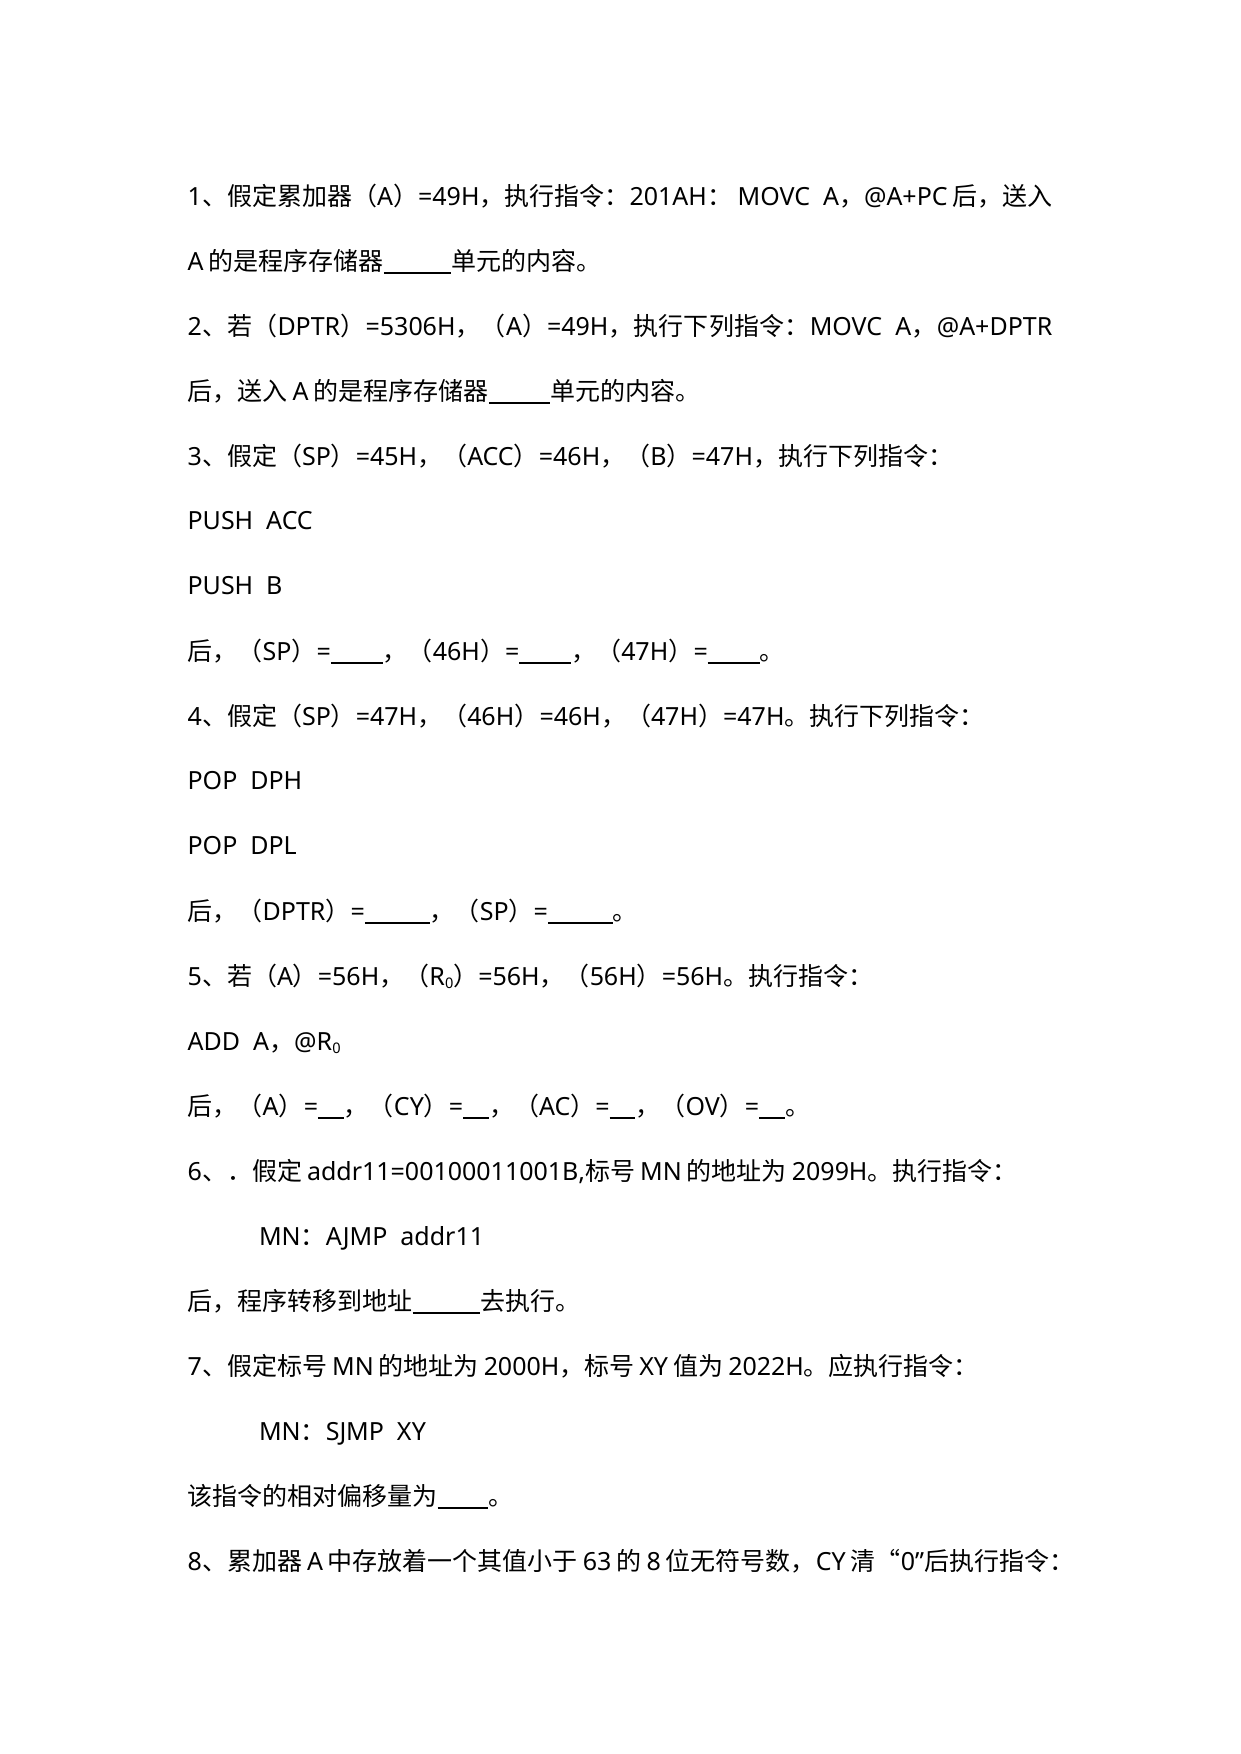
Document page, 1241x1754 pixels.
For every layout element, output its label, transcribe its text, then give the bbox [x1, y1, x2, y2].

text 8、累加器A中存放着一个其值小于63的8位无符号数，CY清“0”后执行指令： [187, 1527, 1053, 1592]
text ADD A，@R0 [187, 1007, 1053, 1072]
text 6、．假定addr11=00100011001B,标号MN的地址为2099H。执行指令： [187, 1137, 1053, 1202]
text PUSH ACC [187, 487, 1053, 552]
text POP DPH [187, 747, 1053, 812]
text 后，（SP）= ，（46H）= ，（47H）= 。 [187, 617, 1053, 682]
text 后，（DPTR）= ，（SP）= 。 [187, 877, 1053, 942]
text 该指令的相对偏移量为 。 [187, 1462, 1053, 1527]
text PUSH B [187, 552, 1053, 617]
text 后，程序转移到地址 去执行。 [187, 1267, 1053, 1332]
text 2、若（DPTR）=5306H，（A）=49H，执行下列指令：MOVC A，@A+DPTR后，送入A的是程序存储器 单元的内容。 [187, 292, 1053, 422]
text 1、假定累加器（A）=49H，执行指令：201AH： MOVC A，@A+PC后，送入A的是程序存储器 单元的内容。 [187, 162, 1053, 292]
text MN：AJMP addr11 [187, 1202, 1053, 1267]
text 3、假定（SP）=45H，（ACC）=46H，（B）=47H，执行下列指令： [187, 422, 1053, 487]
text POP DPL [187, 812, 1053, 877]
text 4、假定（SP）=47H，（46H）=46H，（47H）=47H。执行下列指令： [187, 682, 1053, 747]
text 7、假定标号MN的地址为2000H，标号XY值为2022H。应执行指令： [187, 1332, 1053, 1397]
text 5、若（A）=56H，（R0）=56H，（56H）=56H。执行指令： [187, 942, 1053, 1007]
text 后，（A）= ，（CY）= ，（AC）= ，（OV）= 。 [187, 1072, 1053, 1137]
text MN：SJMP XY [187, 1397, 1053, 1462]
